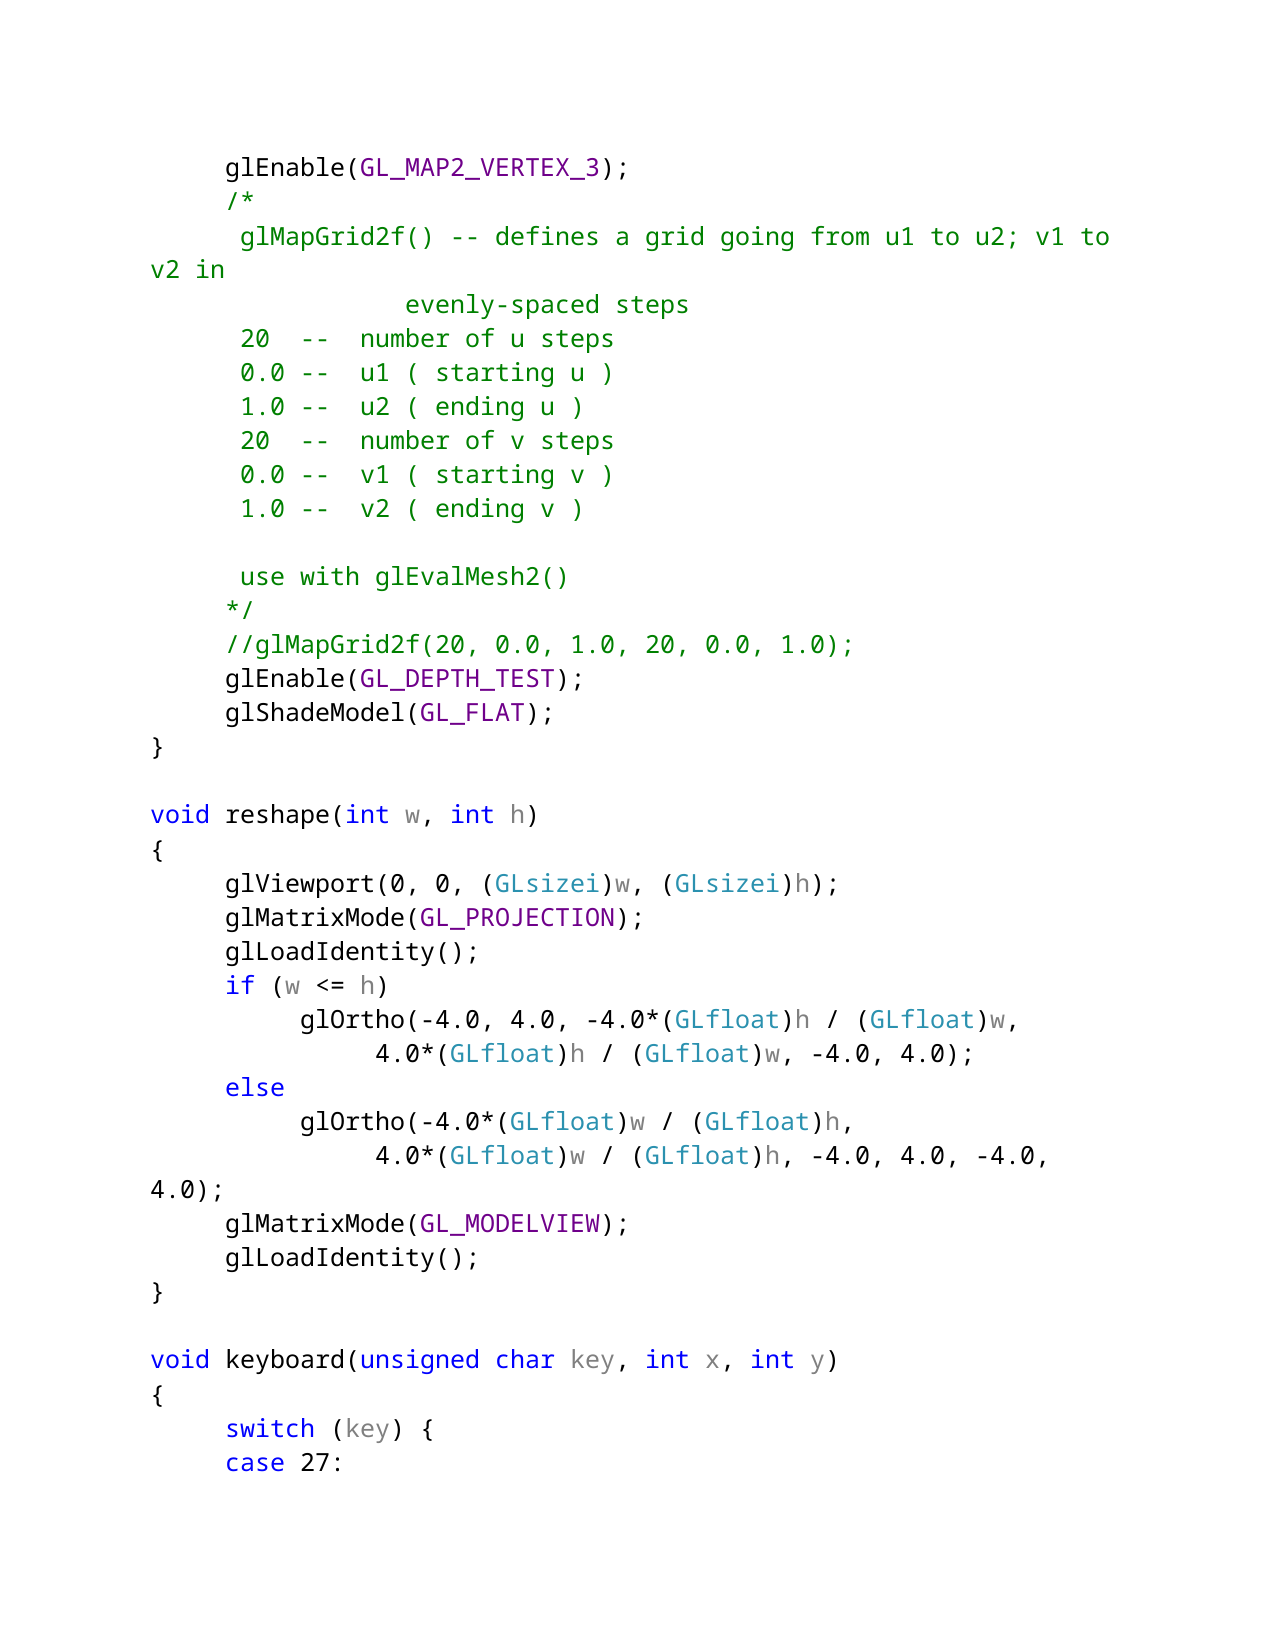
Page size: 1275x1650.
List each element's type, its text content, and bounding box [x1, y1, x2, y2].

text } [150, 729, 1125, 763]
text 0.0 -- u1 ( starting u ) [150, 354, 1125, 388]
text glLoadIdentity(); [150, 933, 1125, 967]
text glLoadIdentity(); [150, 1240, 1125, 1274]
text 20 -- number of u steps [150, 320, 1125, 354]
text */ [150, 593, 1125, 627]
text glEnable(GL_MAP2_VERTEX_3); [150, 150, 1125, 184]
text else [150, 1070, 1125, 1104]
text glShadeModel(GL_FLAT); [150, 695, 1125, 729]
text switch (key) { [150, 1410, 1125, 1444]
text evenly-spaced steps [150, 286, 1125, 320]
text if (w <= h) [150, 967, 1125, 1002]
text glMatrixMode(GL_MODELVIEW); [150, 1206, 1125, 1240]
text void keyboard(unsigned char key, int x, int y) [150, 1342, 1125, 1376]
text glOrtho(-4.0*(GLfloat)w / (GLfloat)h, [150, 1104, 1125, 1138]
text glMatrixMode(GL_PROJECTION); [150, 899, 1125, 933]
text 20 -- number of v steps [150, 422, 1125, 457]
text //glMapGrid2f(20, 0.0, 1.0, 20, 0.0, 1.0); [150, 627, 1125, 661]
text glOrtho(-4.0, 4.0, -4.0*(GLfloat)h / (GLfloat)w, [150, 1002, 1125, 1036]
text glViewport(0, 0, (GLsizei)w, (GLsizei)h); [150, 865, 1125, 899]
text 0.0 -- v1 ( starting v ) [150, 457, 1125, 491]
text 1.0 -- u2 ( ending u ) [150, 388, 1125, 422]
text use with glEvalMesh2() [150, 559, 1125, 593]
text case 27: [150, 1444, 1125, 1478]
text glEnable(GL_DEPTH_TEST); [150, 661, 1125, 695]
text void reshape(int w, int h) [150, 797, 1125, 831]
text { [150, 1376, 1125, 1410]
text /* [150, 184, 1125, 218]
text { [150, 831, 1125, 865]
text glMapGrid2f() -- defines a grid going from u1 to u2; v1 to v2 in [150, 218, 1125, 286]
text 1.0 -- v2 ( ending v ) [150, 491, 1125, 525]
text } [150, 1274, 1125, 1308]
text 4.0*(GLfloat)h / (GLfloat)w, -4.0, 4.0); [150, 1036, 1125, 1070]
text 4.0*(GLfloat)w / (GLfloat)h, -4.0, 4.0, -4.0, 4.0); [150, 1138, 1125, 1206]
